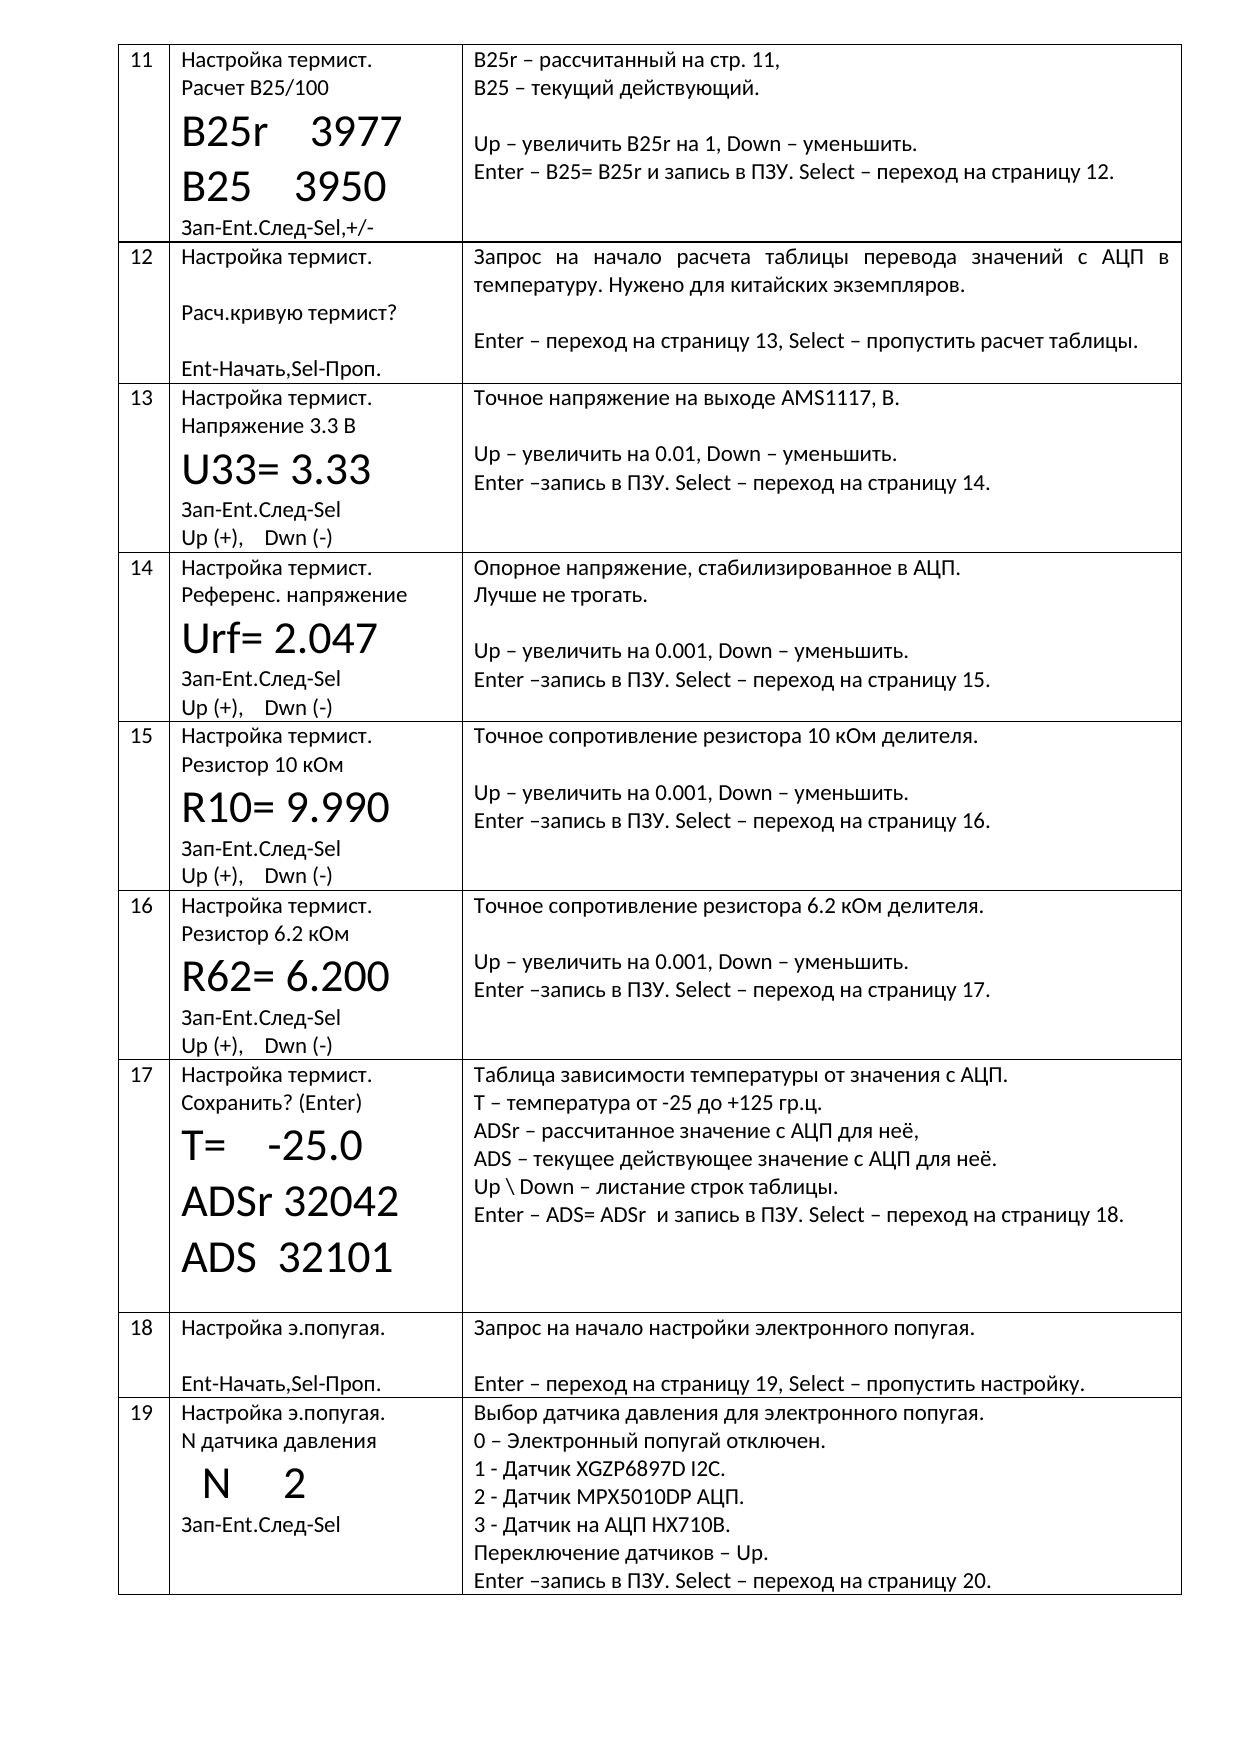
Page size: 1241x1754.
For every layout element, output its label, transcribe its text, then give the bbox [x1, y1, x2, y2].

table_cell Настройка термист. Резистор 10 кОм R10= 9.990 Зап-Ent.След-Sel Up (+), Dwn (-) [170, 722, 462, 890]
table_cell 13 [119, 384, 169, 552]
table_cell Настройка э.попугая. Ent-Начать,Sel-Проп. [170, 1313, 462, 1397]
table_cell 15 [119, 722, 169, 890]
table_cell Настройка термист. Напряжение 3.3 В U33= 3.33 Зап-Ent.След-Sel Up (+), Dwn (-) [170, 384, 462, 552]
table_cell Запрос на начало настройки электронного попугая. Enter – переход на страницу 19, Select – пропустить настройку. [463, 1313, 1181, 1397]
table_cell Точное сопротивление резистора 10 кОм делителя. Up – увеличить на 0.001, Down – уменьшить. Enter –запись в ПЗУ. Select – переход на страницу 16. [463, 722, 1181, 890]
table_cell Выбор датчика давления для электронного попугая. 0 – Электронный попугай отключен. 1 - Датчик XGZP6897D I2C. 2 - Датчик MPX5010DP АЦП. 3 - Датчик на АЦП HX710B. Переключение датчиков – Up. Enter –запись в ПЗУ. Select – переход на страницу 20. [463, 1398, 1181, 1594]
table_cell Точное напряжение на выходе AMS1117, В. Up – увеличить на 0.01, Down – уменьшить. Enter –запись в ПЗУ. Select – переход на страницу 14. [463, 384, 1181, 552]
table_cell 17 [119, 1060, 169, 1312]
table_cell Настройка термист. Резистор 6.2 кОм R62= 6.200 Зап-Ent.След-Sel Up (+), Dwn (-) [170, 891, 462, 1059]
table_cell 14 [119, 553, 169, 721]
table_cell Настройка термист. Референс. напряжение Urf= 2.047 Зап-Ent.След-Sel Up (+), Dwn (-) [170, 553, 462, 721]
table_cell 18 [119, 1313, 169, 1397]
table_cell Таблица зависимости температуры от значения с АЦП. Т – температура от -25 до +125 гр.ц. ADSr – рассчитанное значение с АЦП для неё, ADS – текущее действующее значение с АЦП для неё. Up \ Down – листание строк таблицы. Enter – ADS= ADSr и запись в ПЗУ. Select – переход на страницу 18. [463, 1060, 1181, 1312]
table_cell Запрос на начало расчета таблицы перевода значений с АЦП в температуру. Нужено для китайских экземпляров. Enter – переход на страницу 13, Select – пропустить расчет таблицы. [463, 243, 1181, 382]
table_cell Настройка термист. Расчет В25/100 B25r 3977 B25 3950 Зап-Ent.След-Sel,+/- [170, 45, 462, 241]
table_cell 19 [119, 1398, 169, 1594]
table_cell 16 [119, 891, 169, 1059]
table_cell 12 [119, 243, 169, 382]
table_cell Точное сопротивление резистора 6.2 кОм делителя. Up – увеличить на 0.001, Down – уменьшить. Enter –запись в ПЗУ. Select – переход на страницу 17. [463, 891, 1181, 1059]
table_cell Опорное напряжение, стабилизированное в АЦП. Лучше не трогать. Up – увеличить на 0.001, Down – уменьшить. Enter –запись в ПЗУ. Select – переход на страницу 15. [463, 553, 1181, 721]
table_cell Настройка термист. Расч.кривую термист? Ent-Начать,Sel-Проп. [170, 243, 462, 382]
table_cell 11 [119, 45, 169, 241]
table_cell B25r – рассчитанный на стр. 11, B25 – текущий действующий. Up – увеличить B25r на 1, Down – уменьшить. Enter – B25= B25r и запись в ПЗУ. Select – переход на страницу 12. [463, 45, 1181, 241]
table_cell Настройка термист. Сохранить? (Enter) T= -25.0 ADSr 32042 ADS 32101 [170, 1060, 462, 1312]
table_cell Настройка э.попугая. N датчика давления N 2 Зап-Ent.След-Sel [170, 1398, 462, 1594]
